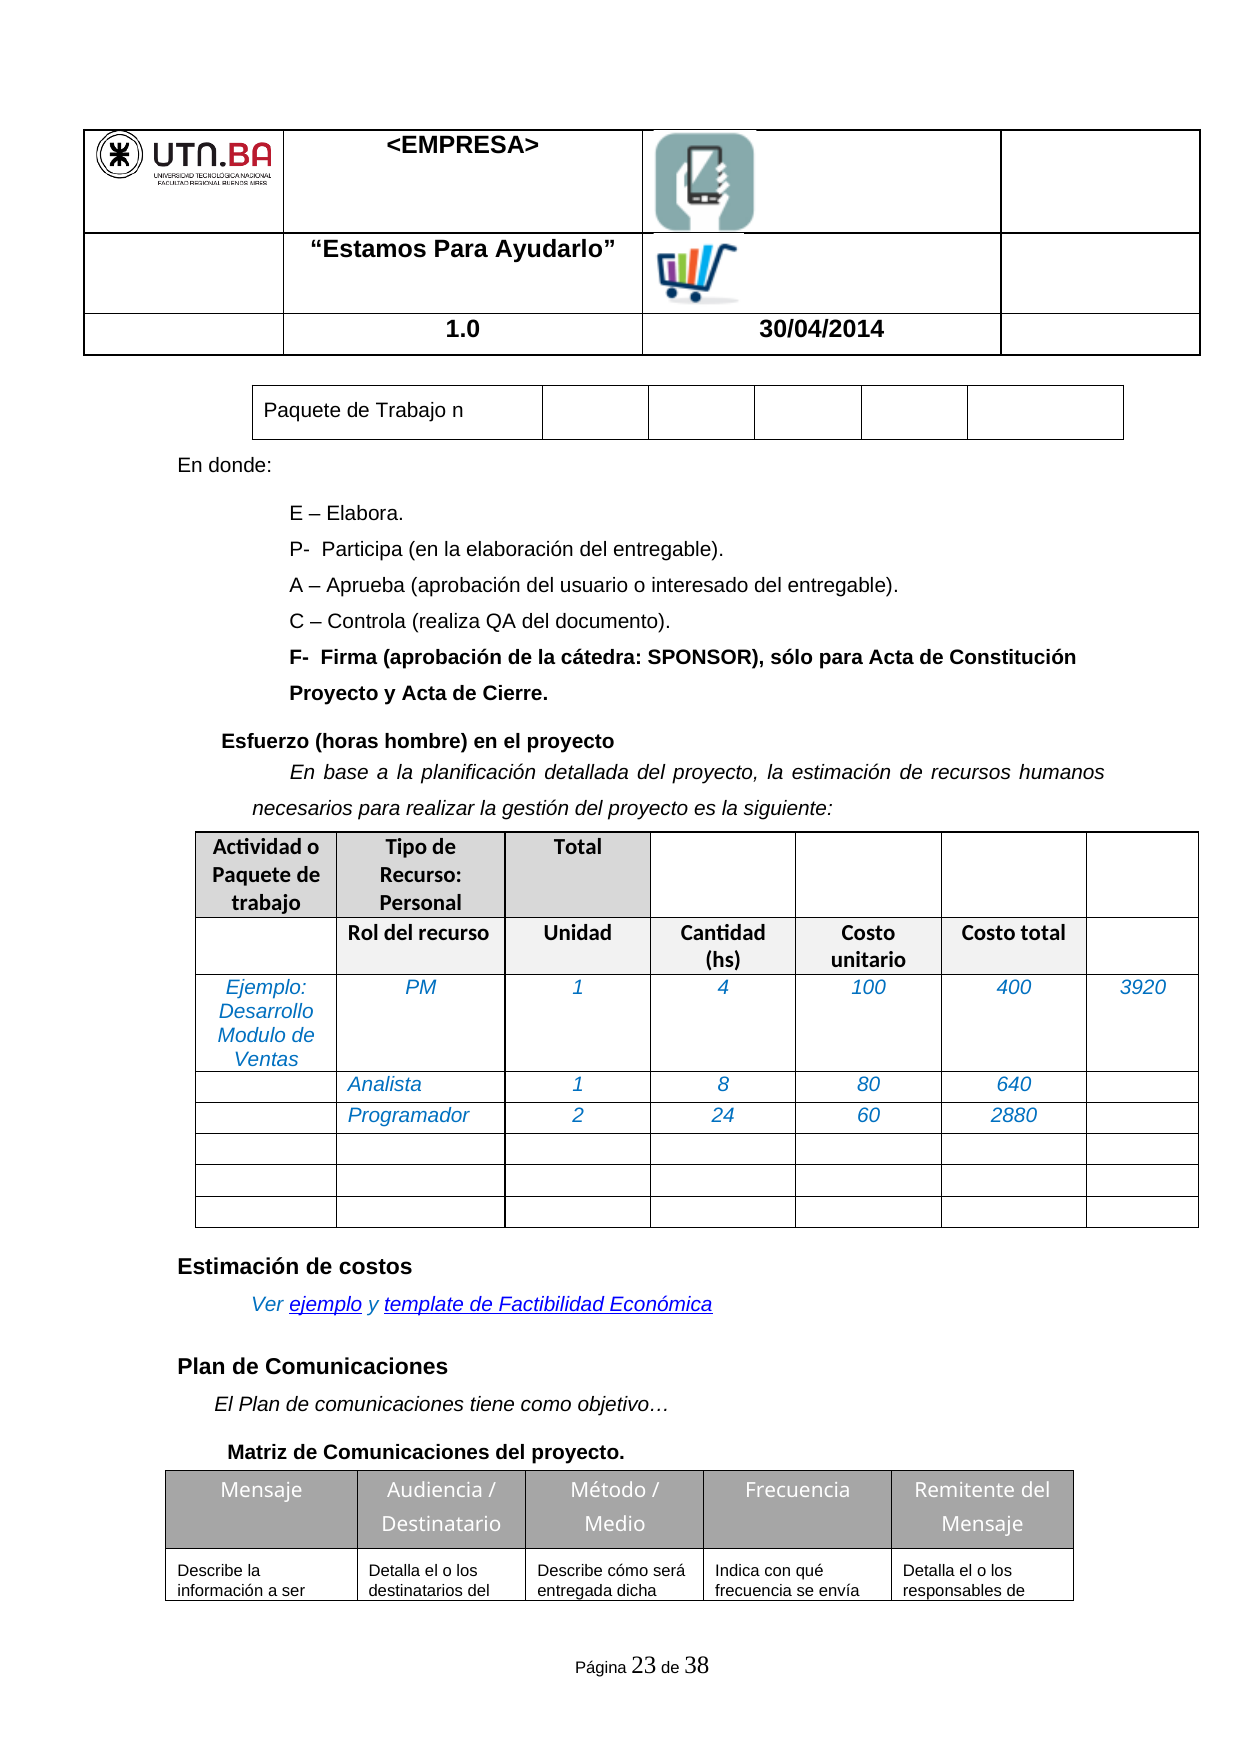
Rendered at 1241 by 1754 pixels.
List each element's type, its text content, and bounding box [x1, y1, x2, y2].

table_cell [196, 1197, 336, 1227]
text P- Participa (en la elaboración del entregable). [289, 537, 1107, 561]
table_header Audiencia / Destinatario [358, 1471, 525, 1548]
table_cell [196, 918, 336, 974]
table_cell 400 [942, 975, 1086, 1071]
table_cell [506, 1134, 650, 1164]
table_cell Programador [337, 1103, 504, 1133]
text Esfuerzo (horas hombre) en el proyecto [221, 729, 1107, 753]
text Estimación de costos [177, 1253, 1107, 1279]
table_cell Detalla el o los destinatarios del mensaje (Ej: Equipo del proyecto) [358, 1549, 525, 1599]
text A – Aprueba (aprobación del usuario o interesado del entregable). [289, 573, 1107, 597]
table_cell 8 [651, 1072, 795, 1102]
table_cell Costo unitario [796, 918, 941, 974]
table_cell PM [337, 975, 504, 1071]
table_cell [196, 1165, 336, 1196]
table_cell [649, 386, 754, 439]
text F- Firma (aprobación de la cátedra: SPONSOR), sólo para Acta de Constitución Proyecto y Acta de Cierre. [289, 645, 1107, 705]
table_cell Cantidad (hs) [651, 918, 795, 974]
table_cell Indica con qué frecuencia se envía dicha información (Ej: Quincenal) [704, 1549, 891, 1599]
table_header Tipo de Recurso: Personal [337, 833, 504, 917]
table_header Actividad o Paquete de trabajo [196, 833, 336, 917]
table_cell Paquete de Trabajo n [253, 386, 542, 439]
text E – Elabora. [289, 501, 1107, 525]
table_cell 60 [796, 1103, 941, 1133]
text C – Controla (realiza QA del documento). [289, 609, 1107, 633]
picture [96, 130, 271, 185]
text En donde: [177, 453, 1107, 477]
table_cell [968, 386, 1123, 439]
text Plan de Comunicaciones [177, 1353, 1107, 1379]
table_cell [337, 1197, 504, 1227]
table_cell Analista [337, 1072, 504, 1102]
table_cell [506, 1197, 650, 1227]
picture [653, 130, 757, 232]
table_cell [942, 1134, 1086, 1164]
table_cell 1 [506, 1072, 650, 1102]
table_cell 80 [796, 1072, 941, 1102]
table_cell Describe cómo será entregada dicha información (Ej: Escrito / vía e-mail) [526, 1549, 703, 1599]
table_cell [942, 1165, 1086, 1196]
table_cell Unidad [506, 918, 650, 974]
table_cell [506, 1165, 650, 1196]
table_cell 1 [506, 975, 650, 1071]
text Matriz de Comunicaciones del proyecto. [221, 1440, 1107, 1464]
table_header Mensaje [166, 1471, 357, 1548]
table_cell [1087, 1197, 1198, 1227]
table_cell Ejemplo: Desarrollo Modulo de Ventas [196, 975, 336, 1071]
text Ver ejemplo y template de Factibilidad Económica [177, 1292, 1107, 1316]
table_cell [796, 1197, 941, 1227]
table_header Remitente del Mensaje [892, 1471, 1073, 1548]
table_cell [1087, 1165, 1198, 1196]
table_header [1087, 833, 1198, 917]
table_cell [196, 1072, 336, 1102]
table_cell [796, 1165, 941, 1196]
table_header Método / Medio [526, 1471, 703, 1548]
table_cell [1087, 1134, 1198, 1164]
table_cell [1087, 918, 1198, 974]
table_header Total [506, 833, 650, 917]
table_cell [942, 1197, 1086, 1227]
table_header [942, 833, 1086, 917]
picture [653, 233, 744, 311]
table_cell 100 [796, 975, 941, 1071]
table_cell [1087, 1103, 1198, 1133]
table_cell [755, 386, 861, 439]
table_cell [1087, 1072, 1198, 1102]
table_cell [543, 386, 648, 439]
table_cell 3920 [1087, 975, 1198, 1071]
table_cell 2 [506, 1103, 650, 1133]
table_cell [337, 1165, 504, 1196]
table_cell 24 [651, 1103, 795, 1133]
table_cell Describe la información a ser comunicada (Ej: Reporte de Avance) [166, 1549, 357, 1599]
table_header [651, 833, 795, 917]
text El Plan de comunicaciones tiene como objetivo… [177, 1391, 1107, 1415]
text En base a la planificación detallada del proyecto, la estimación de recursos humanos necesarios para realizar la gestión del proyecto es la siguiente: [252, 759, 1107, 819]
table_cell [651, 1197, 795, 1227]
table_header [796, 833, 941, 917]
table_header Frecuencia [704, 1471, 891, 1548]
table_cell [651, 1134, 795, 1164]
table_cell Detalla el o los responsables de elaborar el mensaje (Ej: Project Manager) [892, 1549, 1073, 1599]
table_cell Costo total [942, 918, 1086, 974]
table_cell 640 [942, 1072, 1086, 1102]
table_cell [196, 1103, 336, 1133]
table_cell [651, 1165, 795, 1196]
table_cell 2880 [942, 1103, 1086, 1133]
table_cell [796, 1134, 941, 1164]
table_cell Rol del recurso [337, 918, 504, 974]
table_cell [862, 386, 967, 439]
table_cell 4 [651, 975, 795, 1071]
table_cell [196, 1134, 336, 1164]
table_cell [337, 1134, 504, 1164]
